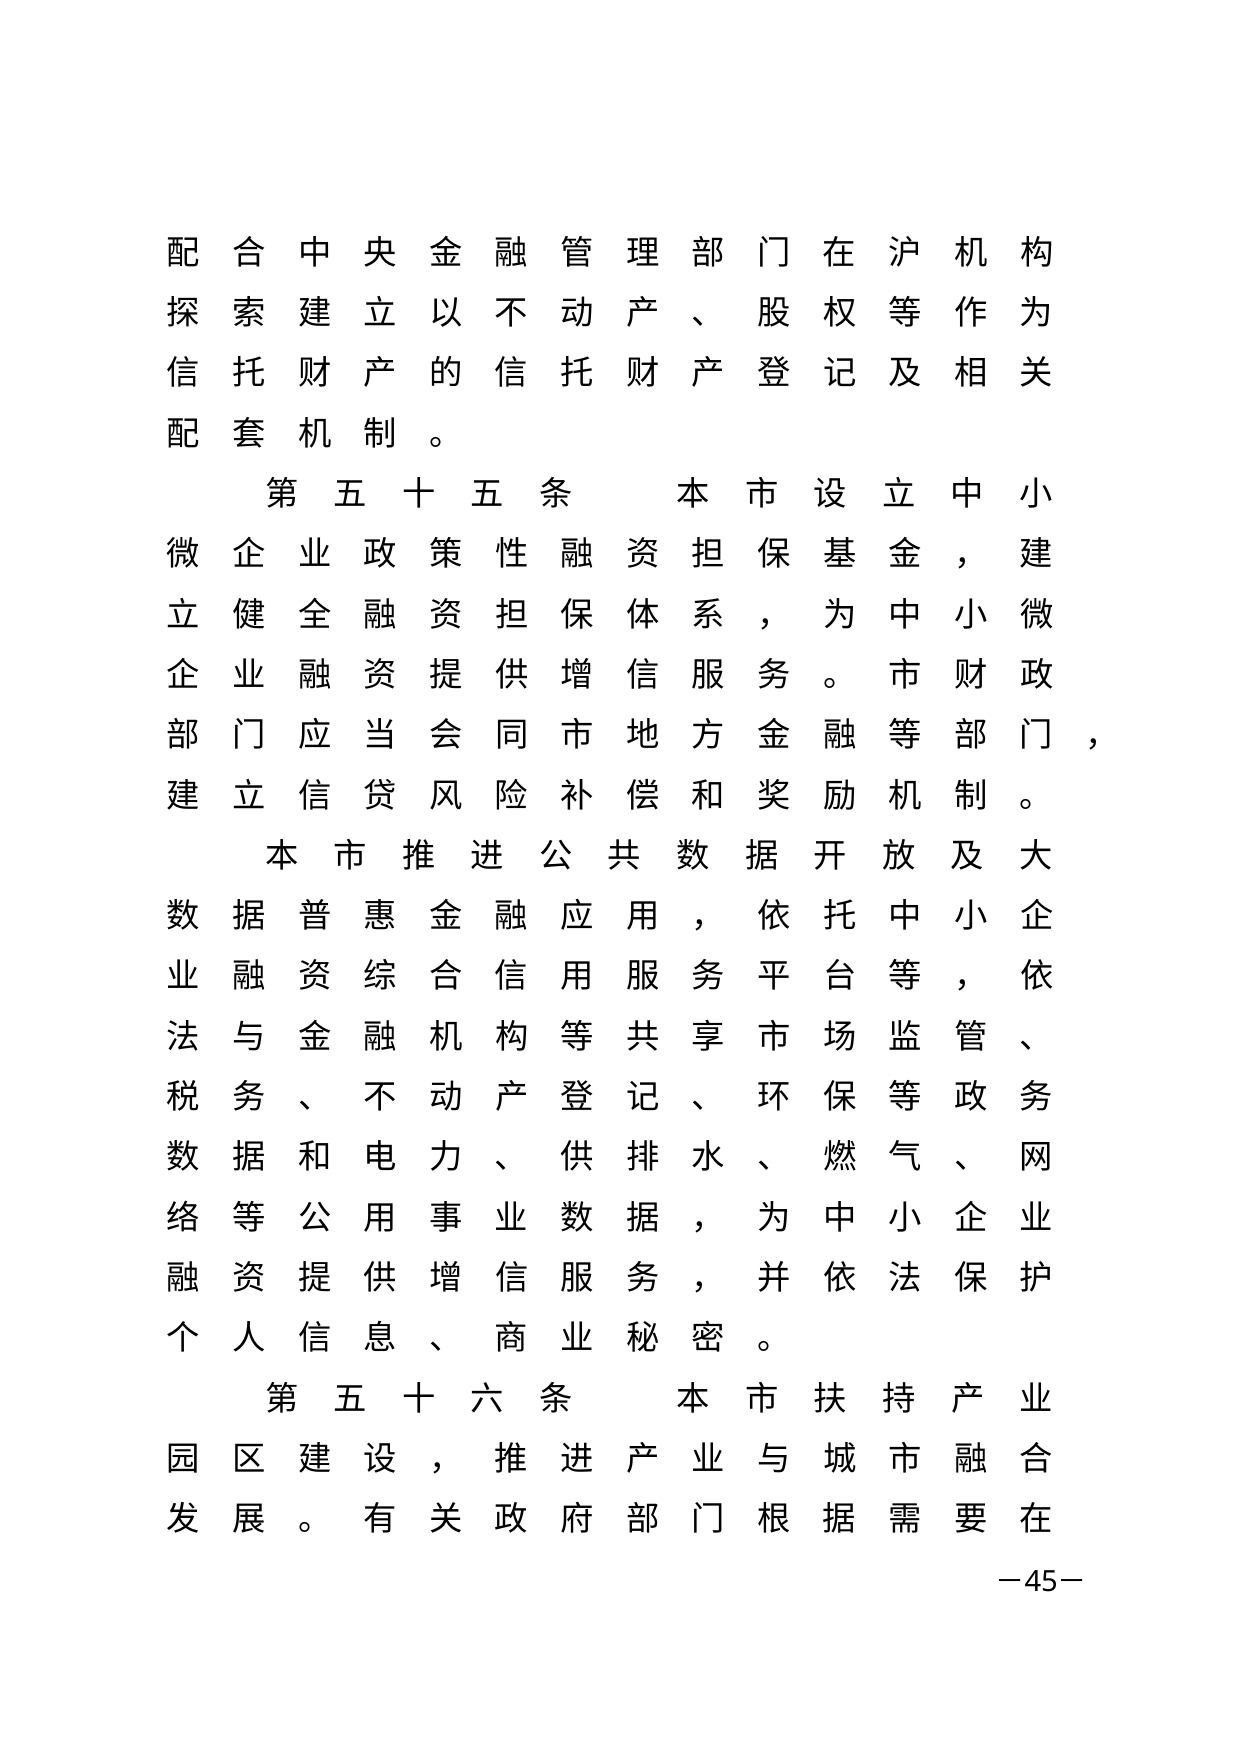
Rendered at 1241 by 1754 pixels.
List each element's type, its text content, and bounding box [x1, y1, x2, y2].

text 第五十六条 本市扶持产业园区建设，推进产业与城市融合发展。有关政府部门根据需要在产业园区设立政务服务窗口。鼓励各类产业园区的管理运营单位设立一站式企业服务受理点，提供企业开办、项目建设、人才服务等政策咨询和代办服务。 [167, 1365, 1085, 1546]
text 第五十四条 市地方金融部门会同市民政、规划资源、市场监管等部门以及信托登记机构，配合中央金融管理部门在沪机构探索建立以不动产、股权等作为信托财产的信托财产登记及相关配套机制。 [167, 219, 1085, 461]
text 第五十五条 本市设立中小微企业政策性融资担保基金，建立健全融资担保体系，为中小微企业融资提供增信服务。市财政部门应当会同市地方金融等部门，建立信贷风险补偿和奖励机制。 [167, 461, 1085, 823]
text 本市推进公共数据开放及大数据普惠金融应用，依托中小企业融资综合信用服务平台等，依法与金融机构等共享市场监管、税务、不动产登记、环保等政务数据和电力、供排水、燃气、网络等公用事业数据，为中小企业融资提供增信服务，并依法保护个人信息、商业秘密。 [167, 823, 1085, 1365]
